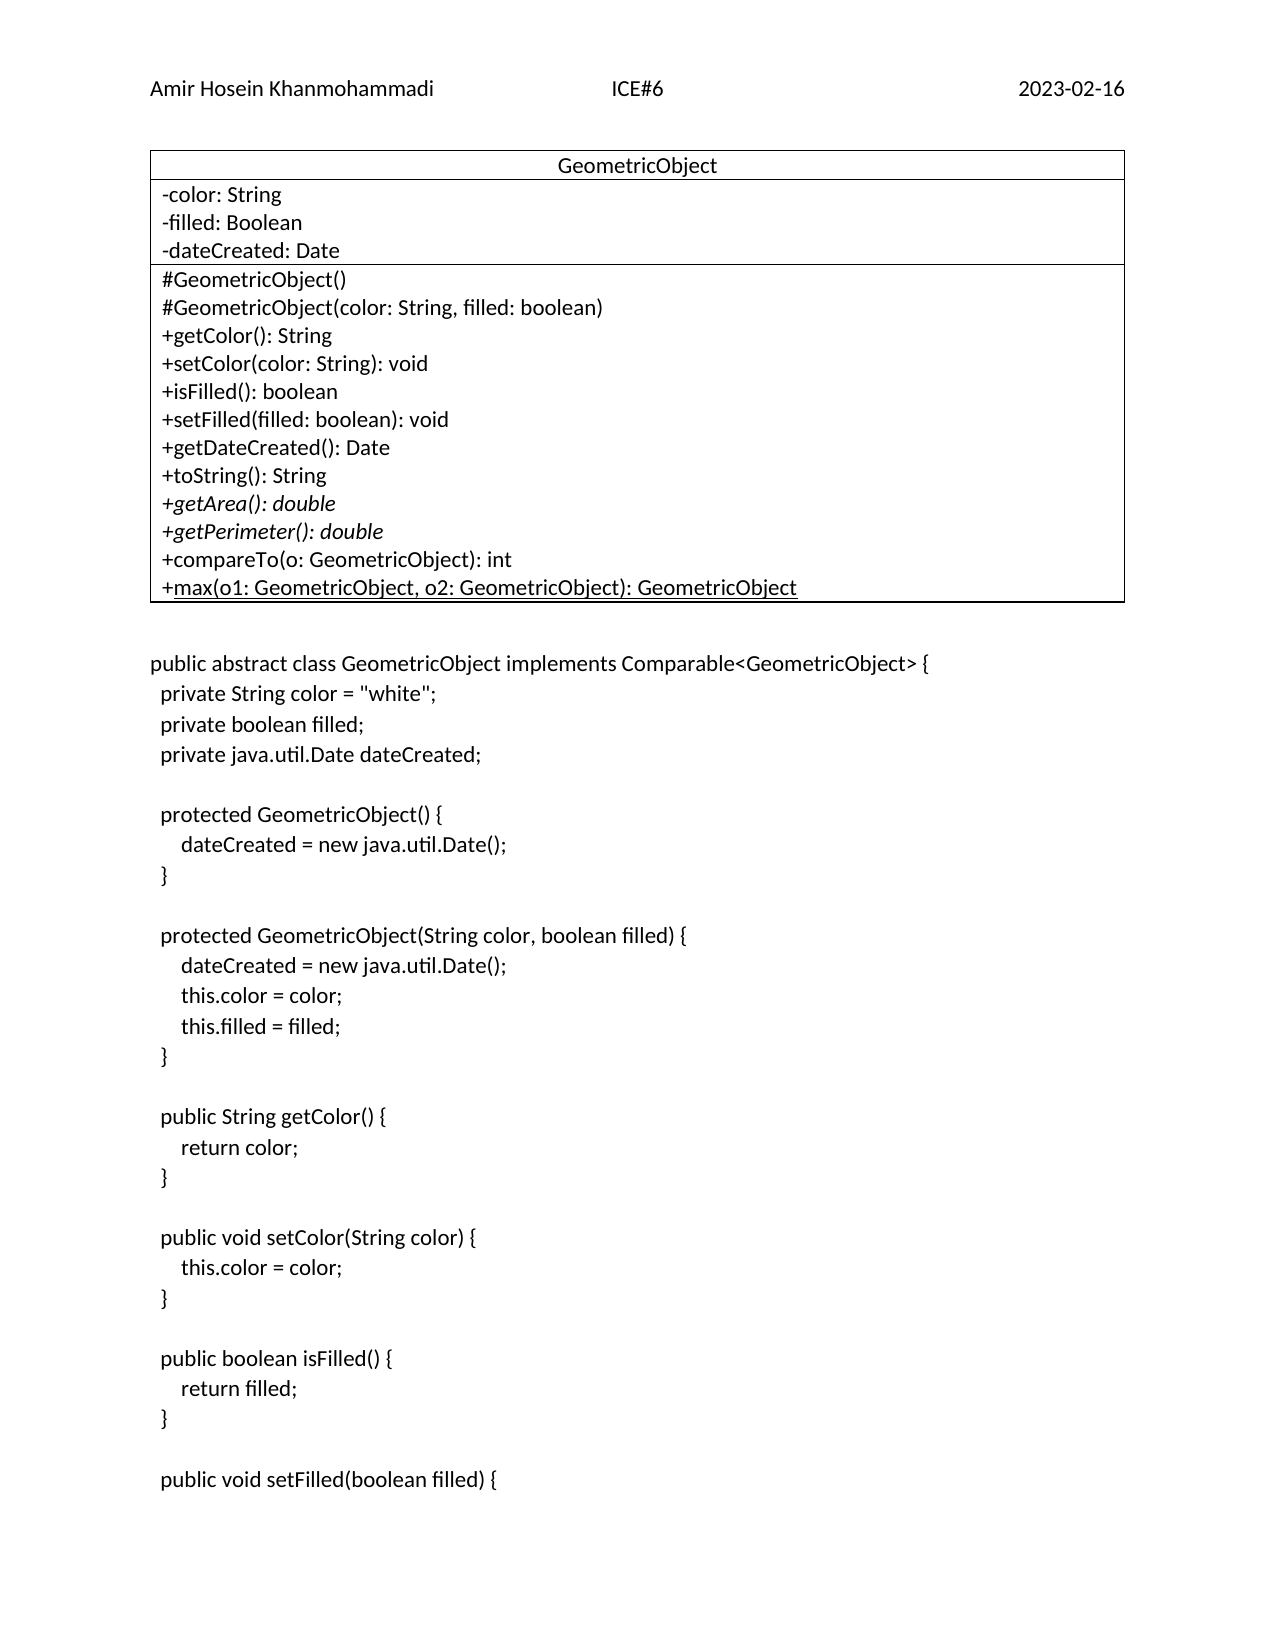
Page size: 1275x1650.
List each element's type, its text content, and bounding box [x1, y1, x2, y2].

text private java.util.Date dateCreated; [150, 740, 1125, 768]
text dateCreated = new java.util.Date(); [150, 951, 1125, 979]
text this.color = color; [150, 1253, 1125, 1282]
table_cell #GeometricObject() #GeometricObject(color: String, filled: boolean) +getColor(): String +setColor(color: String): void +isFilled(): boolean +setFilled(filled: boolean): void +getDateCreated(): Date +toString(): String +getArea(): double +getPerimeter(): double +compareTo(o: GeometricObject): int +max(o1: GeometricObject, o2: GeometricObject): GeometricObject [151, 265, 1124, 601]
table_cell -color: String -filled: Boolean -dateCreated: Date [151, 180, 1124, 264]
text public void setColor(String color) { [150, 1223, 1125, 1251]
text return filled; [150, 1374, 1125, 1402]
text } [150, 1284, 1125, 1312]
text private String color = "white"; [150, 679, 1125, 708]
text private boolean filled; [150, 710, 1125, 738]
text public boolean isFilled() { [150, 1344, 1125, 1372]
text dateCreated = new java.util.Date(); [150, 831, 1125, 859]
text } [150, 861, 1125, 889]
text public String getColor() { [150, 1102, 1125, 1131]
text protected GeometricObject(String color, boolean filled) { [150, 921, 1125, 949]
table_header GeometricObject [151, 151, 1124, 179]
text protected GeometricObject() { [150, 800, 1125, 828]
text public abstract class GeometricObject implements Comparable<GeometricObject> { [150, 649, 1125, 677]
text this.color = color; [150, 982, 1125, 1010]
text } [150, 1163, 1125, 1191]
text } [150, 1404, 1125, 1433]
text } [150, 1042, 1125, 1070]
text return color; [150, 1133, 1125, 1161]
text this.filled = filled; [150, 1012, 1125, 1040]
text public void setFilled(boolean filled) { [150, 1465, 1125, 1493]
